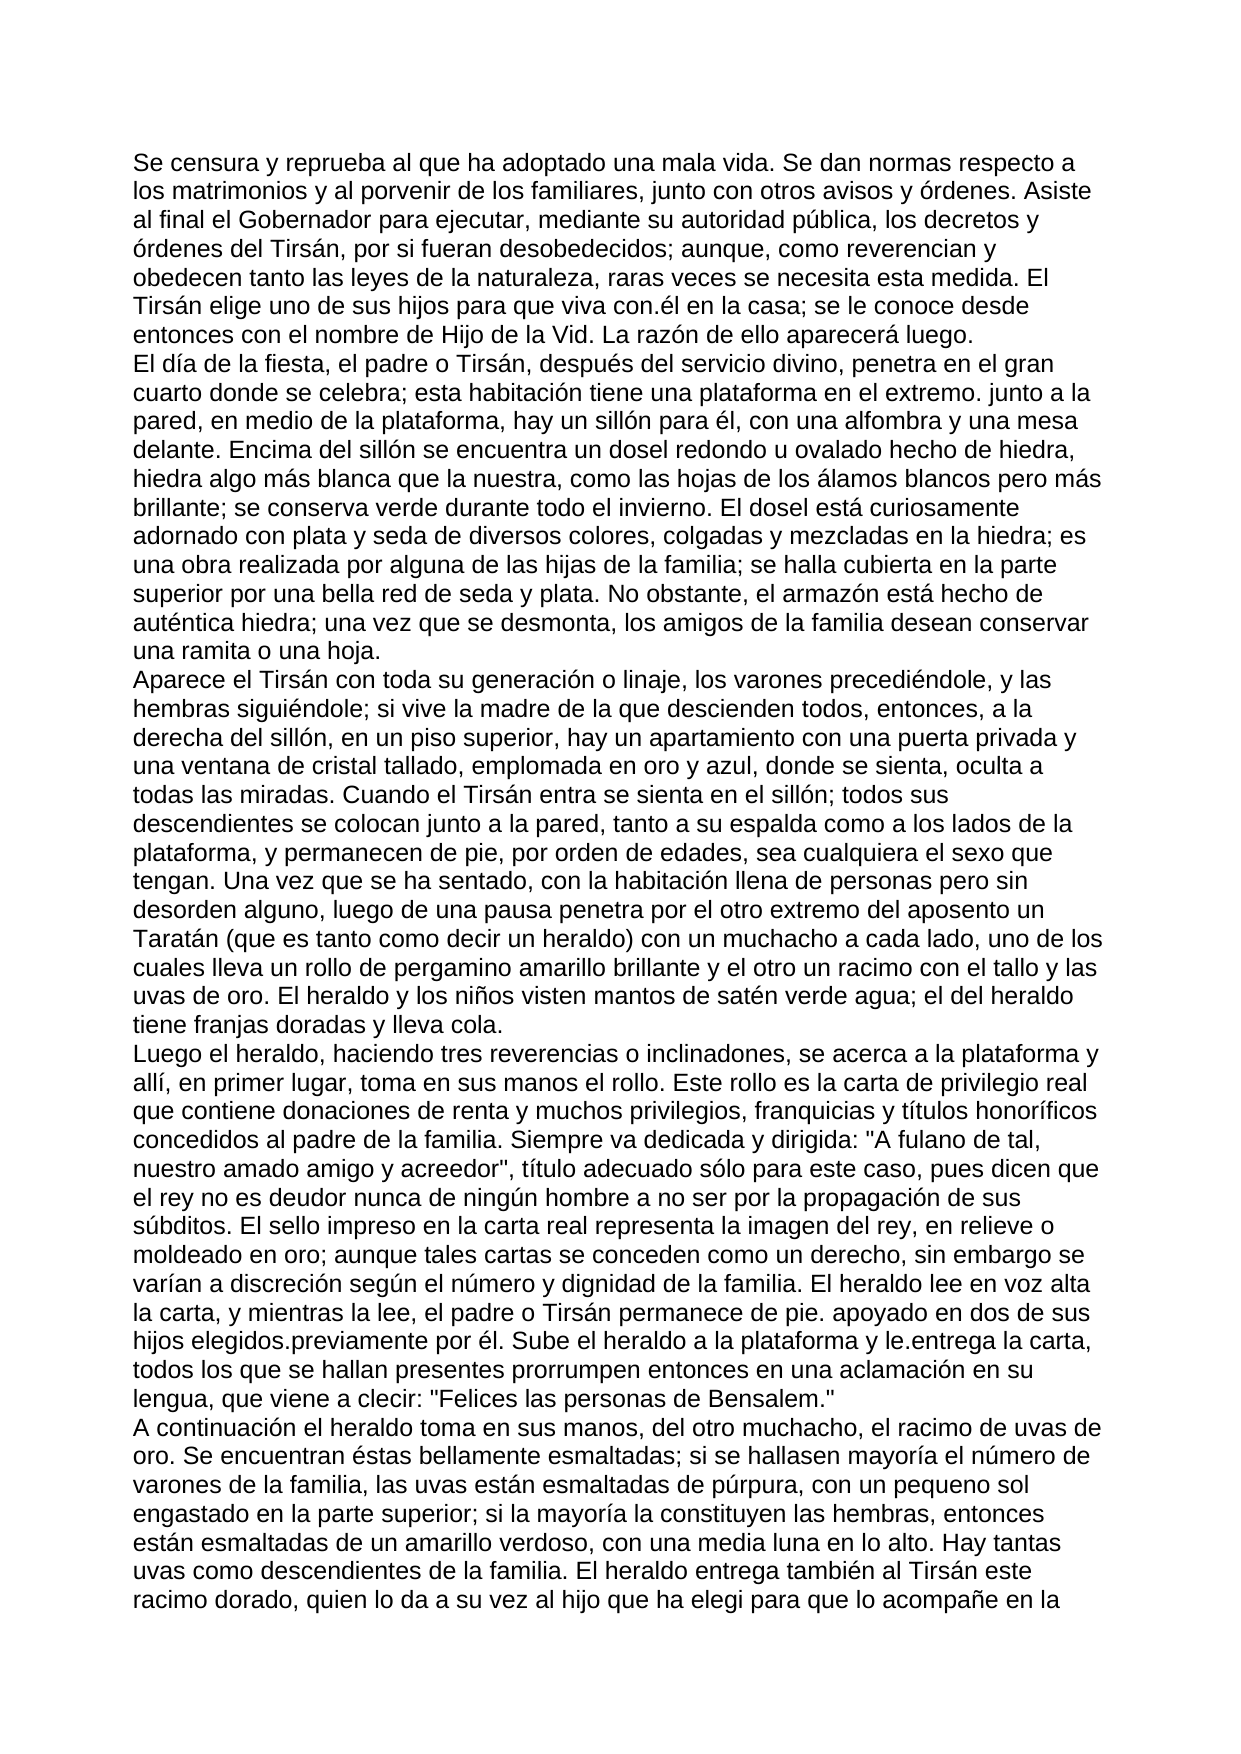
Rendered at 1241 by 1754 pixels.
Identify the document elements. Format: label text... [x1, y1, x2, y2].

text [133, 148, 1108, 349]
text El día de la fiesta, el padre o Tirsán, después del servicio divino, penetra en el gran cuarto donde se celebra; esta habitación tiene una plataforma en el extremo. junto a la pared, en medio de la plataforma, hay un sillón para él, con una alfombra y una mesa delante. Encima del sillón se encuentra un dosel redondo u ovalado hecho de hiedra, hiedra algo más blanca que la nuestra, como las hojas de los álamos blancos pero más brillante; se conserva verde durante todo el invierno. El dosel está curiosamente adornado con plata y seda de diversos colores, colgadas y mezcladas en la hiedra; es una obra realizada por alguna de las hijas de la familia; se halla cubierta en la parte superior por una bella red de seda y plata. No obstante, el armazón está hecho de auténtica hiedra; una vez que se desmonta, los amigos de la familia desean conservar una ramita o una hoja. [133, 349, 1108, 665]
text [133, 1413, 1108, 1614]
text Aparece el Tirsán con toda su generación o linaje, los varones precediéndole, y las hembras siguiéndole; si vive la madre de la que descienden todos, entonces, a la derecha del sillón, en un piso superior, hay un apartamiento con una puerta privada y una ventana de cristal tallado, emplomada en oro y azul, donde se sienta, oculta a todas las miradas. Cuando el Tirsán entra se sienta en el sillón; todos sus descendientes se colocan junto a la pared, tanto a su espalda como a los lados de la plataforma, y permanecen de pie, por orden de edades, sea cualquiera el sexo que tengan. Una vez que se ha sentado, con la habitación llena de personas pero sin desorden alguno, luego de una pausa penetra por el otro extremo del aposento un Taratán (que es tanto como decir un heraldo) con un muchacho a cada lado, uno de los cuales lleva un rollo de pergamino amarillo brillante y el otro un racimo con el tallo y las uvas de oro. El heraldo y los niños visten mantos de satén verde agua; el del heraldo tiene franjas doradas y lleva cola. [133, 665, 1108, 1039]
text Luego el heraldo, haciendo tres reverencias o inclinadones, se acerca a la plataforma y allí, en primer lugar, toma en sus manos el rollo. Este rollo es la carta de privilegio real que contiene donaciones de renta y muchos privilegios, franquicias y títulos honoríficos concedidos al padre de la familia. Siempre va dedicada y dirigida: "A fulano de tal, nuestro amado amigo y acreedor", título adecuado sólo para este caso, pues dicen que el rey no es deudor nunca de ningún hombre a no ser por la propagación de sus súbditos. El sello impreso en la carta real representa la imagen del rey, en relieve o moldeado en oro; aunque tales cartas se conceden como un derecho, sin embargo se varían a discreción según el número y dignidad de la familia. El heraldo lee en voz alta la carta, y mientras la lee, el padre o Tirsán permanece de pie. apoyado en dos de sus hijos elegidos.previamente por él. Sube el heraldo a la plataforma y le.entrega la carta, todos los que se hallan presentes prorrumpen entonces en una aclamación en su lengua, que viene a clecir: "Felices las personas de Bensalem." [133, 1039, 1108, 1413]
